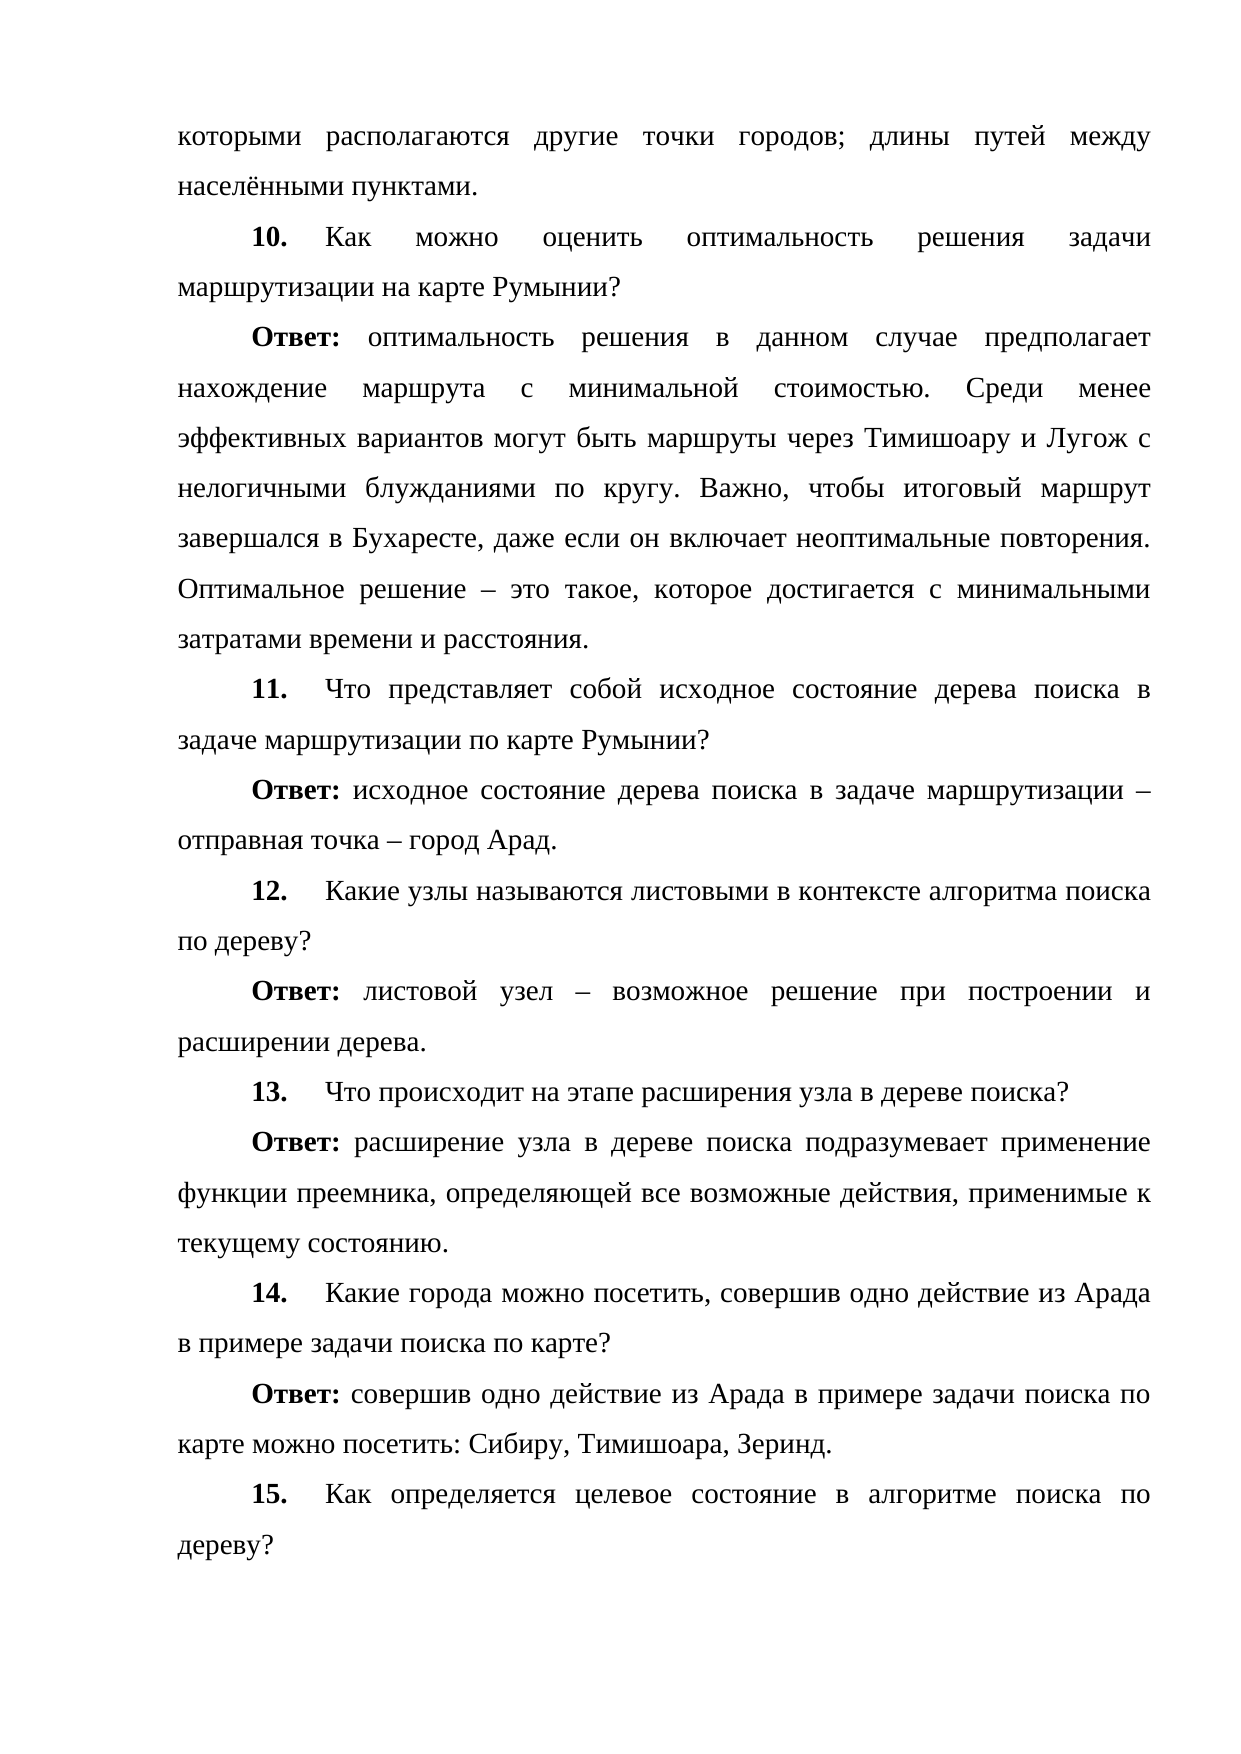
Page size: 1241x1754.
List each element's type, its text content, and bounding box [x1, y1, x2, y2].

list Как определяется целевое состояние в алгоритме поиска по дереву? [177, 1477, 1152, 1560]
list Как можно оценить оптимальность решения задачи маршрутизации на карте Румынии? [177, 219, 1152, 303]
list Ответ: расширение узла в дереве поиска подразумевает применение функции преемника, определяющей все возможные действия, применимые к текущему состоянию. [177, 1124, 1152, 1258]
list Какие города можно посетить, совершив одно действие из Арада в примере задачи поиска по карте? [177, 1275, 1152, 1359]
list Ответ: исходное состояние дерева поиска в задаче маршрутизации – отправная точка – город Арад. [177, 772, 1152, 856]
list Ответ: листовой узел – возможное решение при построении и расширении дерева. [177, 973, 1152, 1057]
list Что представляет собой исходное состояние дерева поиска в задаче маршрутизации по карте Румынии? [177, 672, 1152, 755]
list Что происходит на этапе расширения узла в дереве поиска? [177, 1074, 1152, 1108]
list Какие узлы называются листовыми в контексте алгоритма поиска по дереву? [177, 873, 1152, 957]
list Ответ: совершив одно действие из Арада в примере задачи поиска по карте можно посетить: Сибиру, Тимишоара, Зеринд. [177, 1376, 1152, 1460]
list Ответ: оптимальность решения в данном случае предполагает нахождение маршрута с минимальной стоимостью. Среди менее эффективных вариантов могут быть маршруты через Тимишоару и Лугож с нелогичными блужданиями по кругу. Важно, чтобы итоговый маршрут завершался в Бухаресте, даже если он включает неоптимальные повторения. Оптимальное решение – это такое, которое достигается с минимальными затратами времени и расстояния. [177, 319, 1152, 655]
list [177, 118, 1152, 202]
